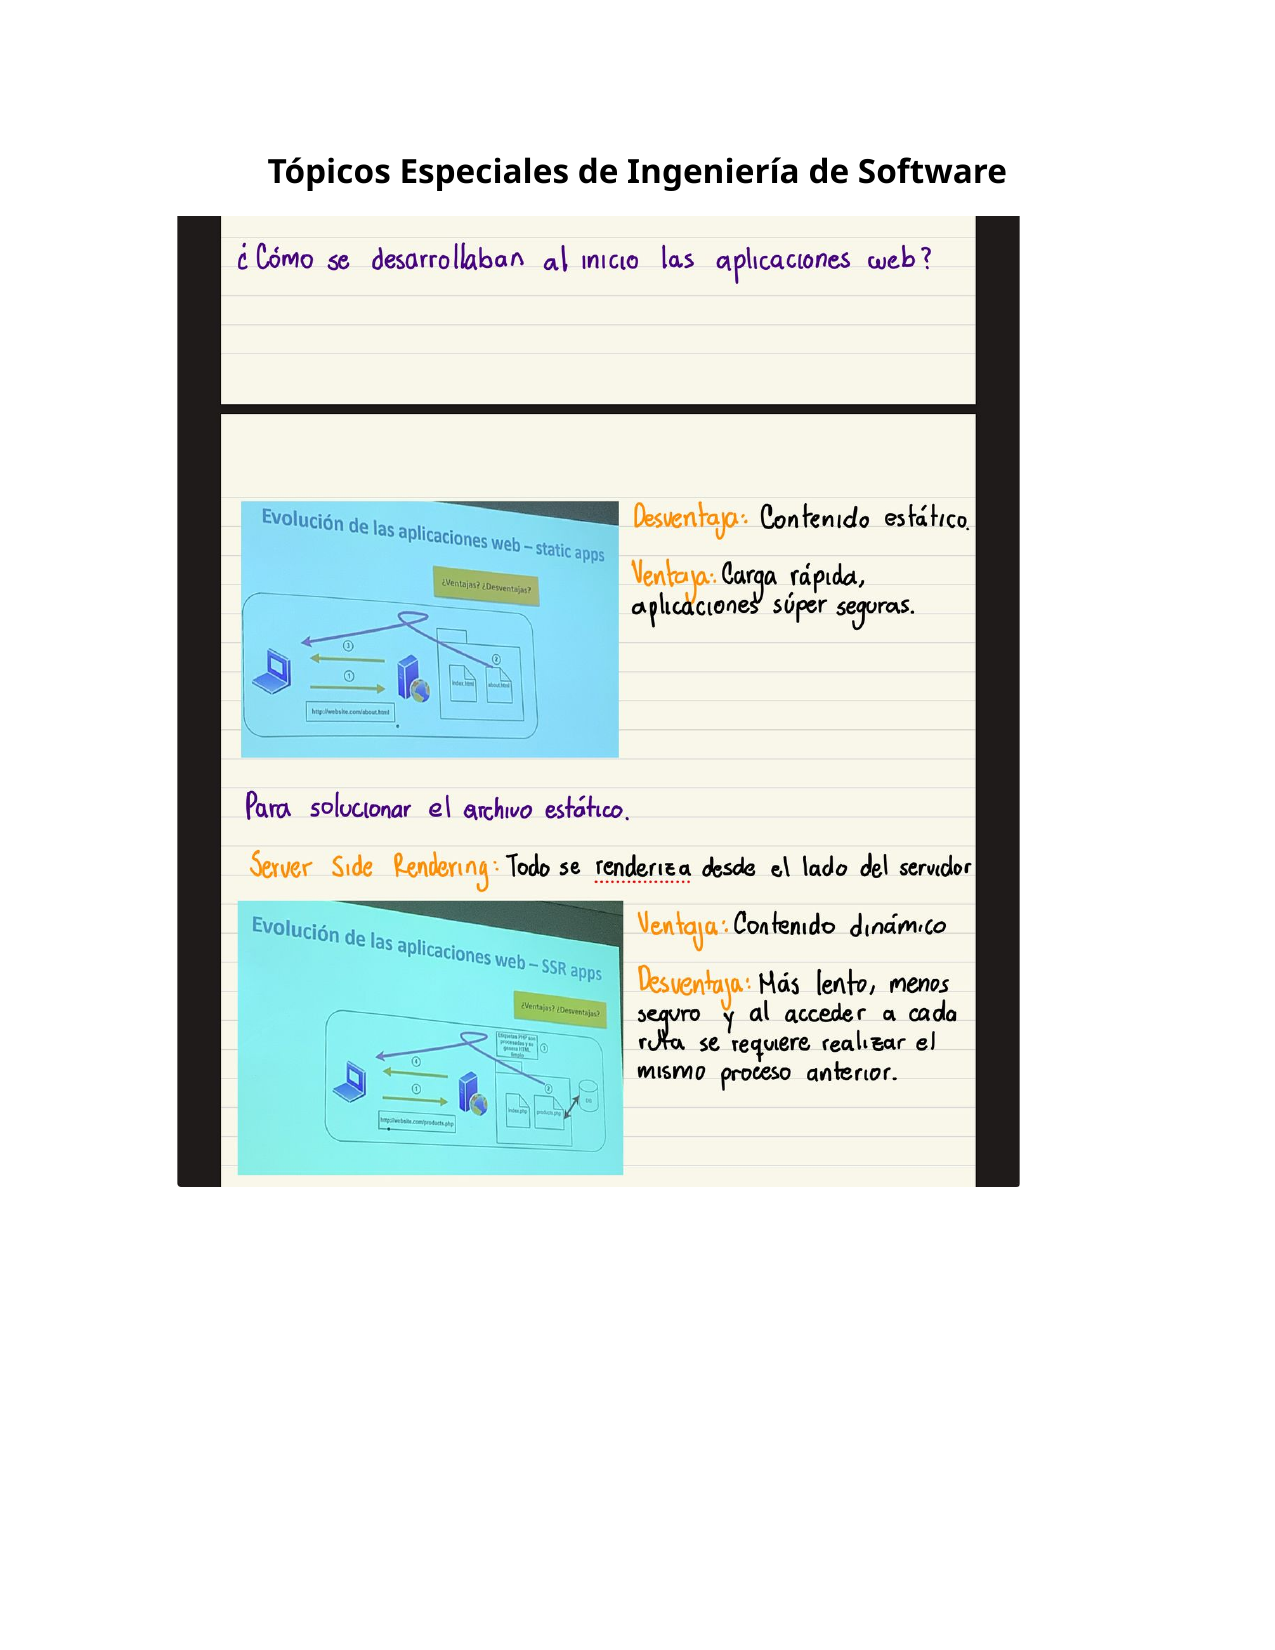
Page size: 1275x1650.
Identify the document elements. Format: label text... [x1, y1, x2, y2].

text Tópicos Especiales de Ingeniería de Software [177, 148, 1098, 193]
picture [177, 216, 1020, 1187]
